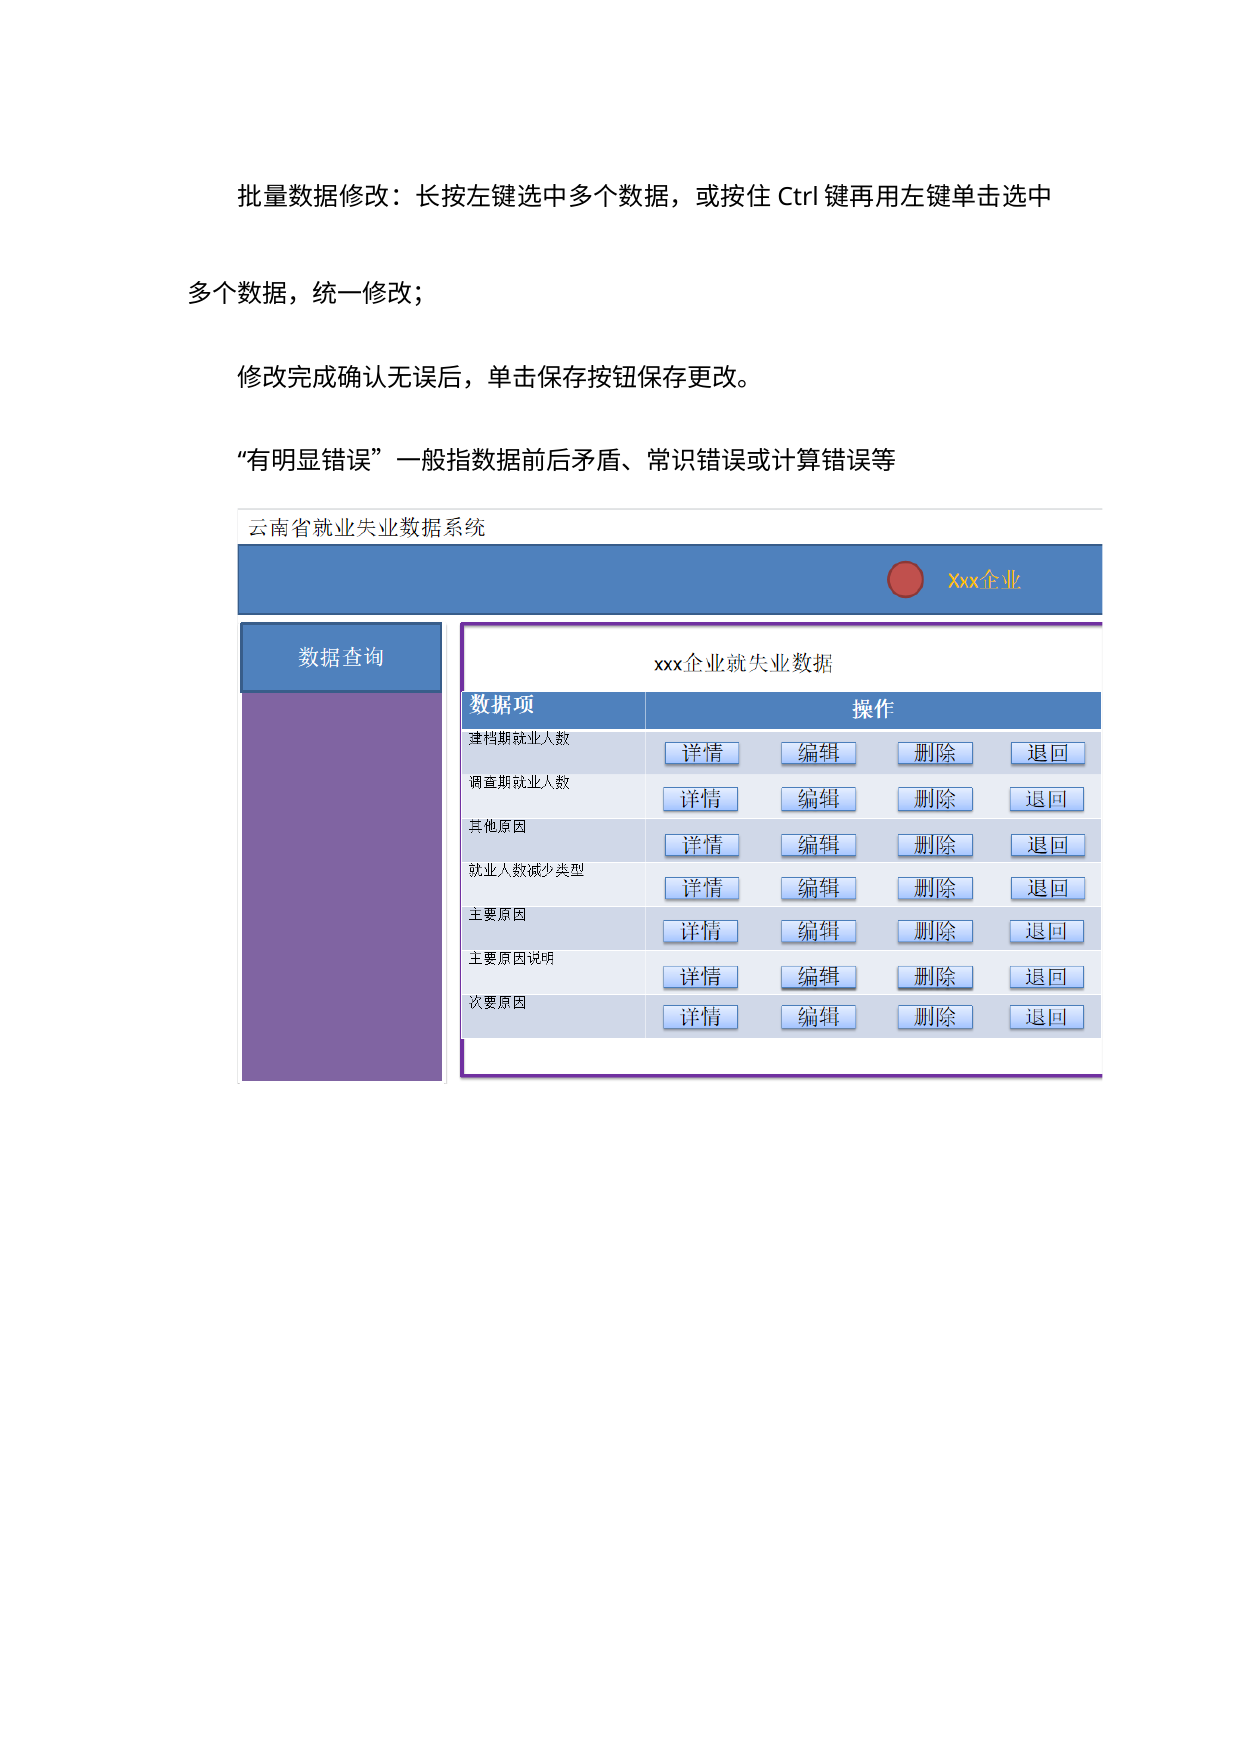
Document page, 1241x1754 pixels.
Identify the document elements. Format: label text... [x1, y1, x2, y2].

picture [237, 508, 1103, 1084]
text 修改完成确认无误后，单击保存按钮保存更改。 [187, 343, 1053, 408]
text 批量数据修改：长按左键选中多个数据，或按住Ctrl键再用左键单击选中多个数据，统一修改； [187, 162, 1053, 324]
text “有明显错误”一般指数据前后矛盾、常识错误或计算错误等 [187, 426, 1053, 491]
